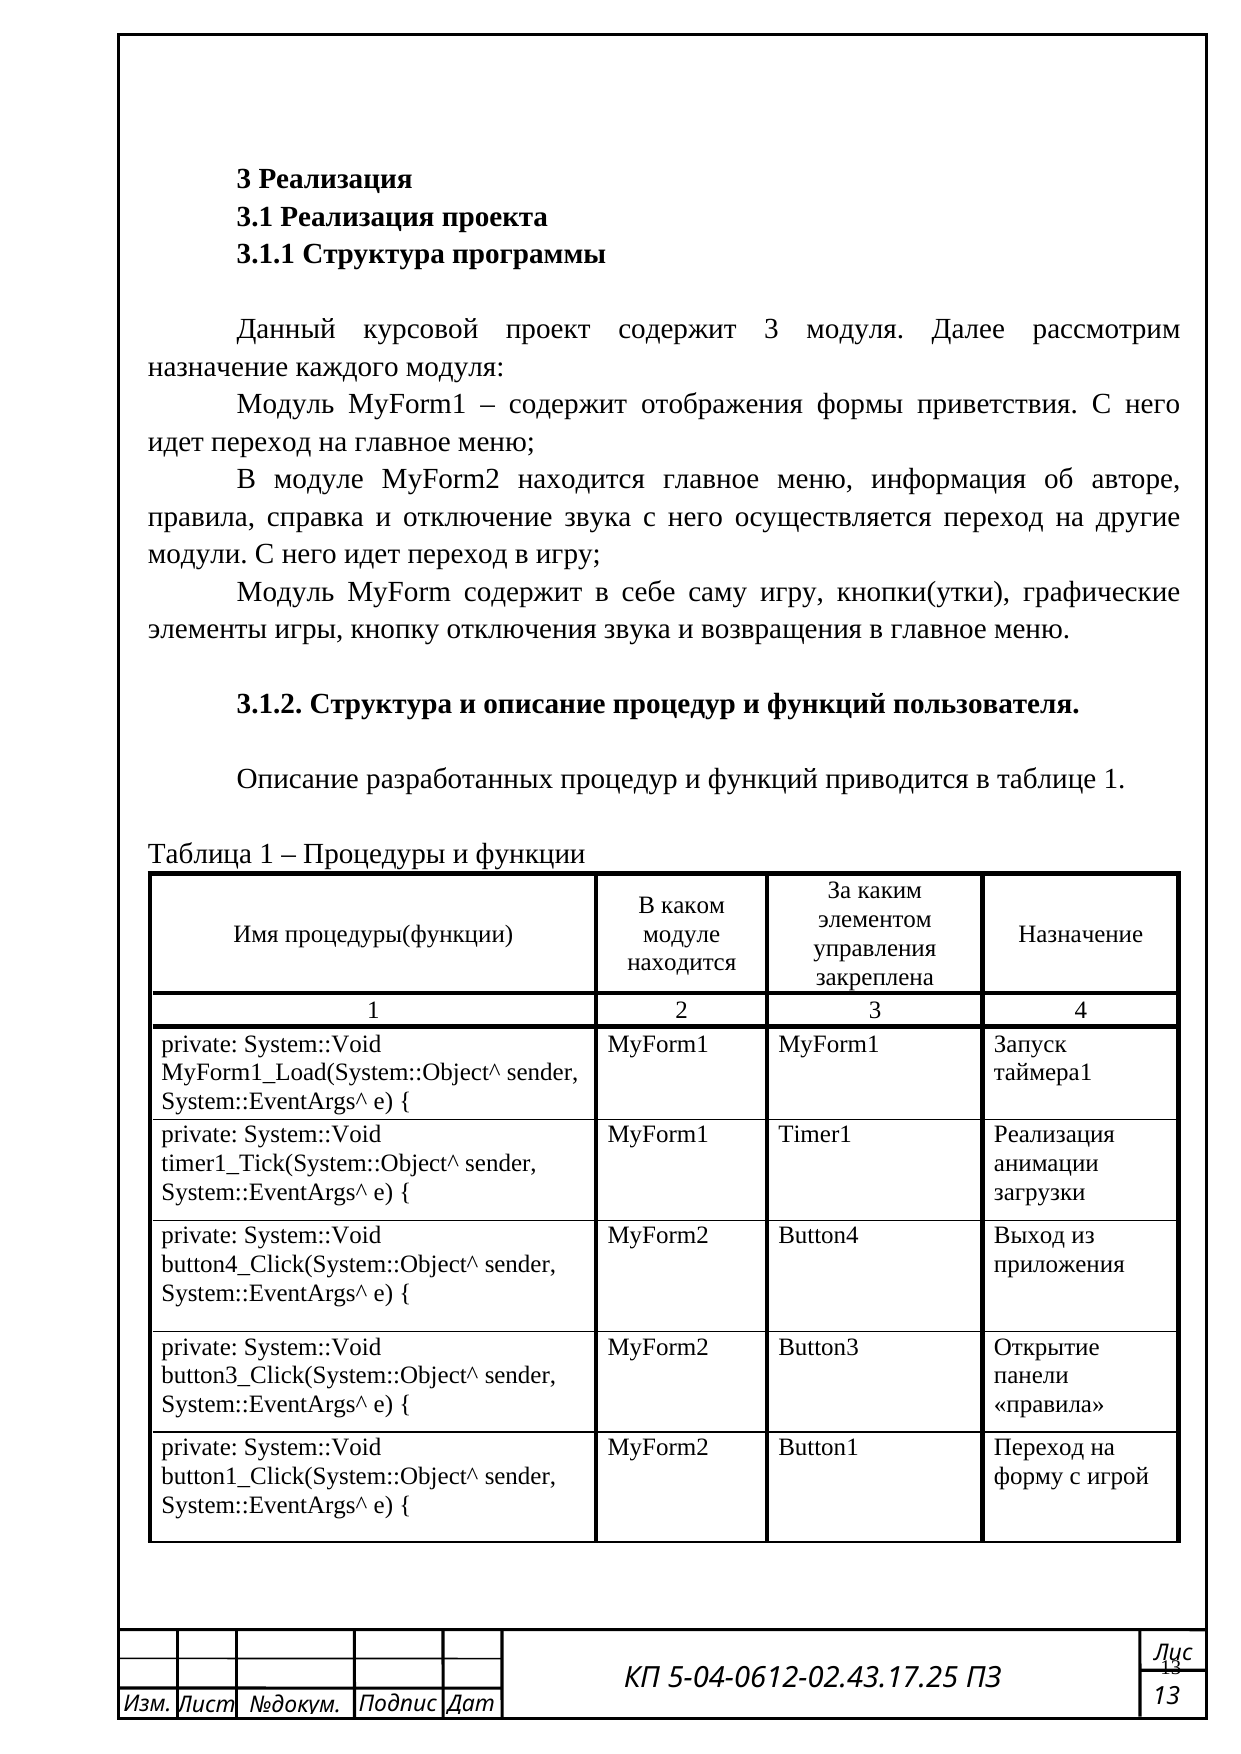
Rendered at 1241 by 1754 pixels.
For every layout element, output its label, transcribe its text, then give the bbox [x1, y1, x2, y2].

table_cell Button4 [769, 1221, 980, 1331]
table_cell MyForm1 [598, 1120, 765, 1219]
table_cell Реализация анимации загрузки [985, 1120, 1176, 1219]
table_header Назначение [985, 876, 1176, 991]
table_cell 3 [769, 995, 980, 1024]
table_cell Переход на форму с игрой [985, 1433, 1176, 1541]
table_cell MyForm2 [598, 1221, 765, 1331]
text Модуль MyForm1 – содержит отображения формы приветствия. С него идет переход на главное меню; [148, 383, 1181, 458]
table_cell MyForm2 [598, 1433, 765, 1541]
table_cell private: System::Void timer1_Tick(System::Object^ sender, System::EventArgs^ e) { [152, 1120, 594, 1219]
table_header В каком модуле находится [598, 876, 765, 991]
text В модуле MyForm2 находится главное меню, информация об авторе, правила, справка и отключение звука с него осуществляется переход на другие модули. С него идет переход в игру; [148, 458, 1181, 571]
table_cell MyForm1 [598, 1029, 765, 1118]
table_cell Открытие панели «правила» [985, 1332, 1176, 1431]
table_cell private: System::Void button4_Click(System::Object^ sender, System::EventArgs^ e) { [152, 1221, 594, 1331]
text Таблица 1 – Процедуры и функции [148, 833, 1181, 871]
table_cell Запуск таймера1 [985, 1029, 1176, 1118]
table_header За каким элементом управления закреплена [769, 876, 980, 991]
text 3 Реализация [148, 158, 1181, 196]
table_cell 4 [985, 995, 1176, 1024]
table_cell Выход из приложения [985, 1221, 1176, 1331]
text Описание разработанных процедур и функций приводится в таблице 1. [148, 758, 1181, 796]
text 3.1.2. Структура и описание процедур и функций пользователя. [148, 683, 1181, 721]
table_header Имя процедуры(функции) [152, 876, 594, 991]
text 3.1 Реализация проекта [148, 196, 1181, 233]
table_cell 1 [152, 992, 594, 1024]
table_cell Button3 [769, 1332, 980, 1431]
table_cell Timer1 [769, 1120, 980, 1219]
table_cell MyForm2 [598, 1332, 765, 1431]
table_cell private: System::Void button3_Click(System::Object^ sender, System::EventArgs^ e) { [152, 1332, 594, 1431]
text Модуль MyForm содержит в себе саму игру, кнопки(утки), графические элементы игры, кнопку отключения звука и возвращения в главное меню. [148, 571, 1181, 646]
text Данный курсовой проект содержит 3 модуля. Далее рассмотрим назначение каждого модуля: [148, 308, 1181, 383]
table_cell 2 [598, 995, 765, 1024]
table_cell MyForm1 [769, 1029, 980, 1118]
table_cell private: System::Void button1_Click(System::Object^ sender, System::EventArgs^ e) { [152, 1432, 594, 1541]
text 3.1.1 Структура программы [148, 233, 1181, 271]
table_cell private: System::Void MyForm1_Load(System::Object^ sender, System::EventArgs^ e) { [152, 1025, 594, 1118]
table_cell Button1 [769, 1433, 980, 1541]
